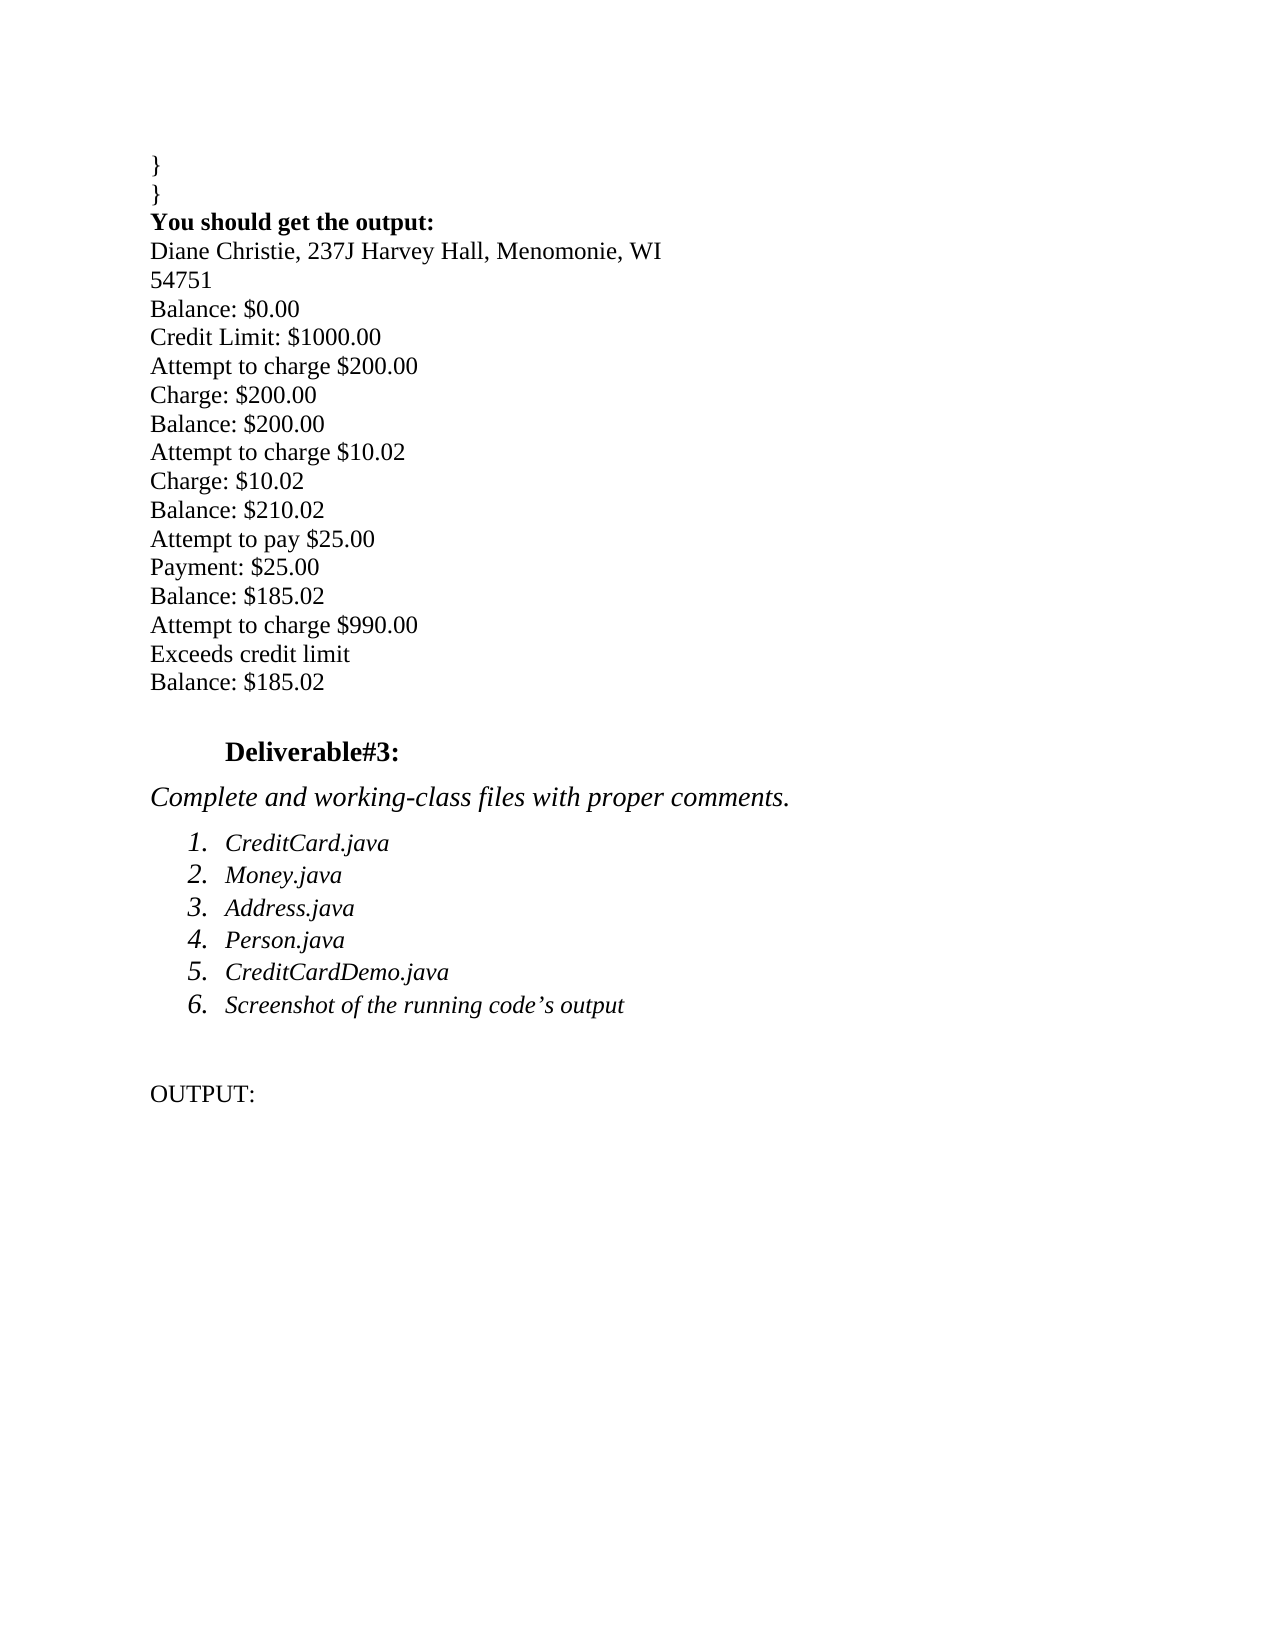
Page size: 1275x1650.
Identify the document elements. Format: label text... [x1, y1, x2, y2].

text Credit Limit: $1000.00 [150, 322, 1125, 351]
text Charge: $200.00 [150, 380, 1125, 409]
text Charge: $10.02 [150, 466, 1125, 495]
list Address.java [187, 890, 1125, 922]
text Exceeds credit limit [150, 639, 1125, 667]
list Screenshot of the running code’s output [187, 987, 1125, 1019]
text } [150, 179, 1125, 207]
text Balance: $0.00 [150, 294, 1125, 322]
text Balance: $185.02 [150, 667, 1125, 696]
text You should get the output: [150, 207, 1125, 236]
text Diane Christie, 237J Harvey Hall, Menomonie, WI [150, 236, 1125, 265]
text Balance: $185.02 [150, 581, 1125, 610]
text Complete and working-class files with proper comments. [150, 780, 1125, 812]
list Deliverable#3: [225, 709, 1125, 767]
text Attempt to pay $25.00 [150, 524, 1125, 552]
text Balance: $200.00 [150, 409, 1125, 437]
list CreditCardDemo.java [187, 954, 1125, 987]
text Attempt to charge $990.00 [150, 610, 1125, 639]
text OUTPUT: [150, 1079, 1125, 1108]
list CreditCard.java [187, 825, 1125, 857]
list Person.java [187, 922, 1125, 954]
list Money.java [187, 857, 1125, 890]
text } [150, 150, 1125, 179]
text Attempt to charge $10.02 [150, 437, 1125, 466]
text 54751 [150, 265, 1125, 294]
text Balance: $210.02 [150, 495, 1125, 524]
text Attempt to charge $200.00 [150, 351, 1125, 380]
text Payment: $25.00 [150, 552, 1125, 581]
